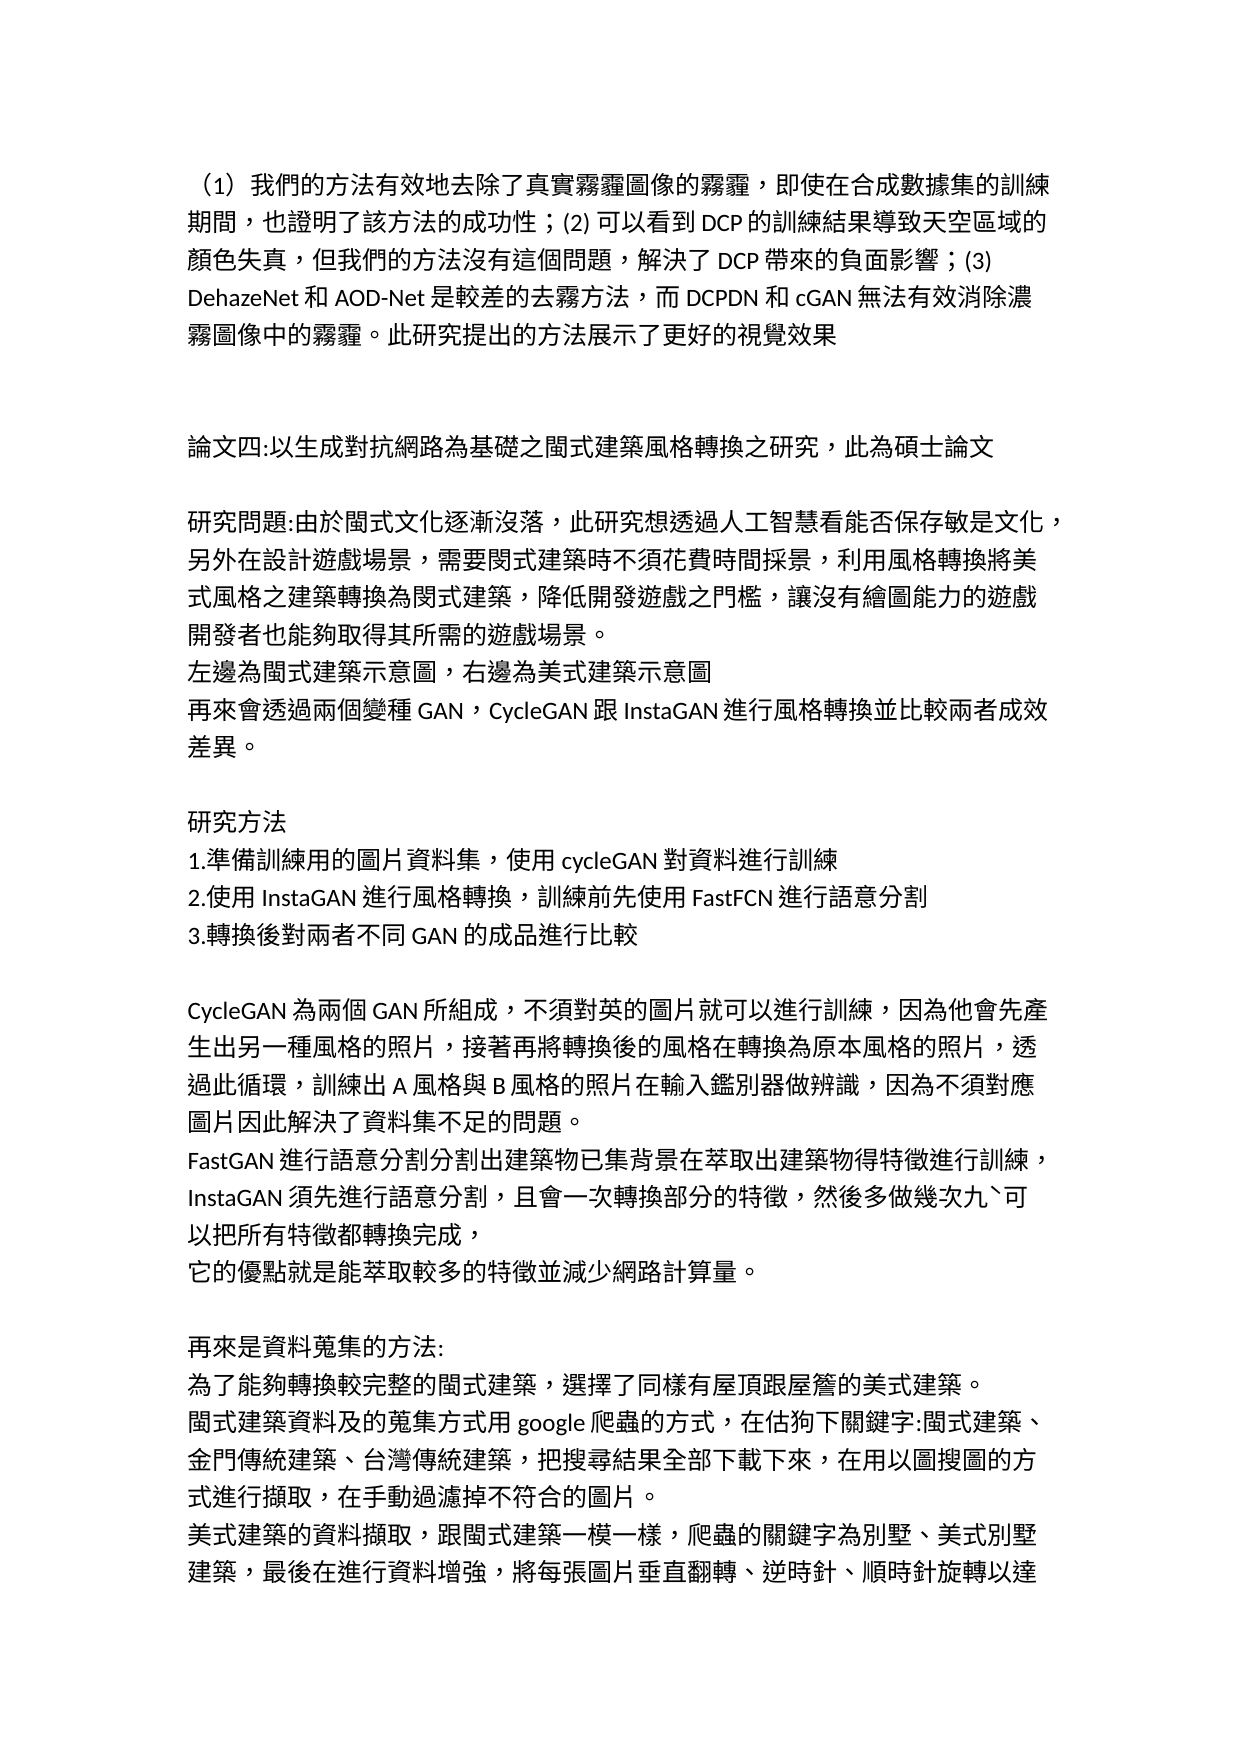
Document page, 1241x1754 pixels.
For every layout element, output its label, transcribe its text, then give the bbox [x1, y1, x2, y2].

text 論文四:以生成對抗網路為基礎之閩式建築風格轉換之研究，此為碩士論文 [187, 427, 1053, 464]
text 1.準備訓練用的圖片資料集，使用cycleGAN對資料進行訓練 [187, 839, 1053, 877]
text 閩式建築資料及的蒐集方式用google爬蟲的方式，在估狗下關鍵字:閩式建築、金門傳統建築、台灣傳統建築，把搜尋結果全部下載下來，在用以圖搜圖的方式進行擷取，在手動過濾掉不符合的圖片。 [187, 1402, 1053, 1514]
text 再來會透過兩個變種GAN，CycleGAN跟InstaGAN進行風格轉換並比較兩者成效差異。 [187, 689, 1053, 764]
text 再來是資料蒐集的方法: [187, 1327, 1053, 1364]
text CycleGAN為兩個GAN所組成，不須對英的圖片就可以進行訓練，因為他會先產生出另一種風格的照片，接著再將轉換後的風格在轉換為原本風格的照片，透過此循環，訓練出A風格與B風格的照片在輸入鑑別器做辨識，因為不須對應圖片因此解決了資料集不足的問題。 [187, 989, 1053, 1139]
text 2.使用InstaGAN進行風格轉換，訓練前先使用FastFCN進行語意分割 [187, 877, 1053, 914]
text 左邊為閩式建築示意圖，右邊為美式建築示意圖 [187, 652, 1053, 689]
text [187, 1514, 1053, 1589]
text 為了能夠轉換較完整的閩式建築，選擇了同樣有屋頂跟屋簷的美式建築。 [187, 1364, 1053, 1402]
text （1）我們的方法有效地去除了真實霧霾圖像的霧霾，即使在合成數據集的訓練期間，也證明了該方法的成功性；(2) 可以看到DCP的訓練結果導致天空區域的顏色失真，但我們的方法沒有這個問題，解決了DCP帶來的負面影響；(3) DehazeNet和 AOD-Net是較差的去霧方法，而 DCPDN 和 cGAN無法有效消除濃霧圖像中的霧霾。此研究提出的方法展示了更好的視覺效果 [187, 164, 1053, 352]
text FastGAN進行語意分割分割出建築物已集背景在萃取出建築物得特徵進行訓練，InstaGAN須先進行語意分割，且會一次轉換部分的特徵，然後多做幾次九ˋ可以把所有特徵都轉換完成， [187, 1139, 1053, 1252]
text 3.轉換後對兩者不同GAN的成品進行比較 [187, 914, 1053, 952]
text 研究方法 [187, 802, 1053, 839]
text 它的優點就是能萃取較多的特徵並減少網路計算量。 [187, 1252, 1053, 1289]
text 研究問題:由於閩式文化逐漸沒落，此研究想透過人工智慧看能否保存敏是文化，另外在設計遊戲場景，需要閔式建築時不須花費時間採景，利用風格轉換將美式風格之建築轉換為閔式建築，降低開發遊戲之門檻，讓沒有繪圖能力的遊戲開發者也能夠取得其所需的遊戲場景。 [187, 502, 1053, 652]
